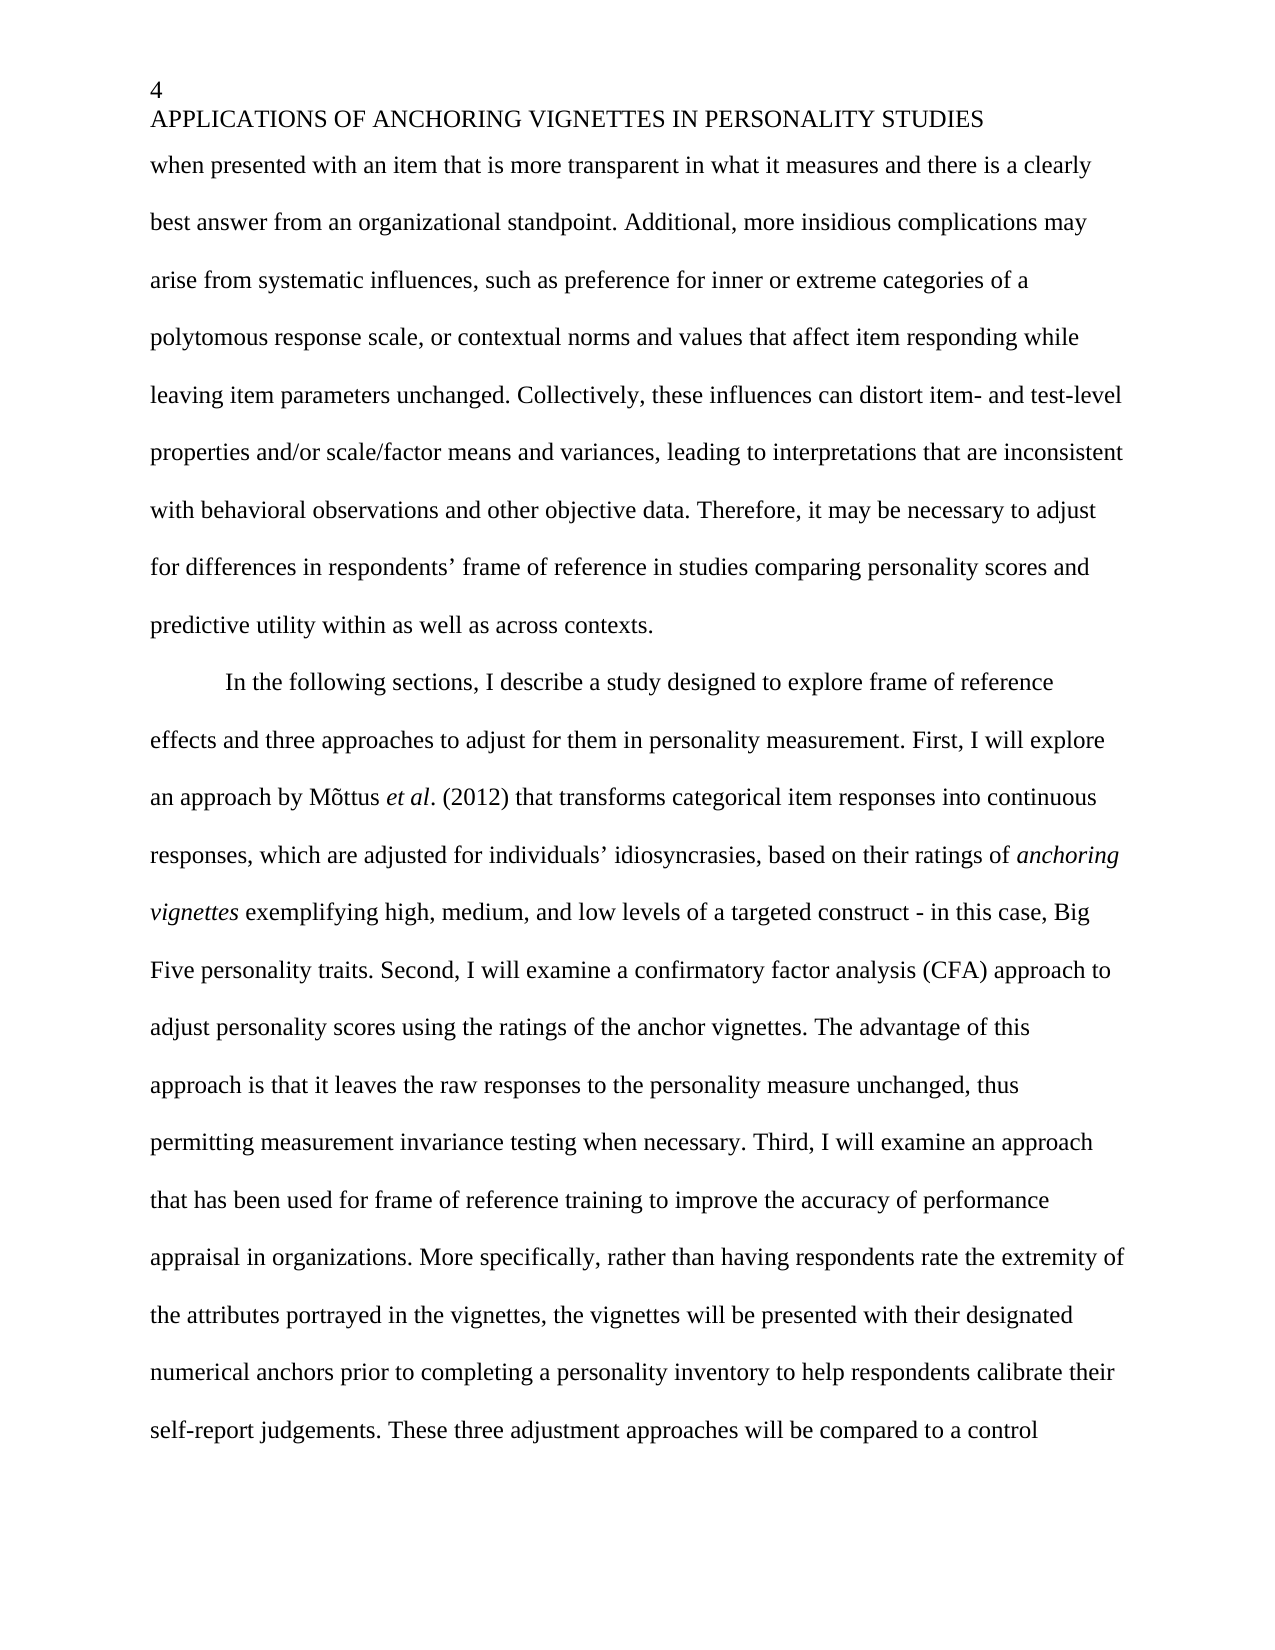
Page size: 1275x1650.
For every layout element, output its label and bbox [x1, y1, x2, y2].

text [150, 667, 1125, 1444]
text [150, 150, 1125, 639]
